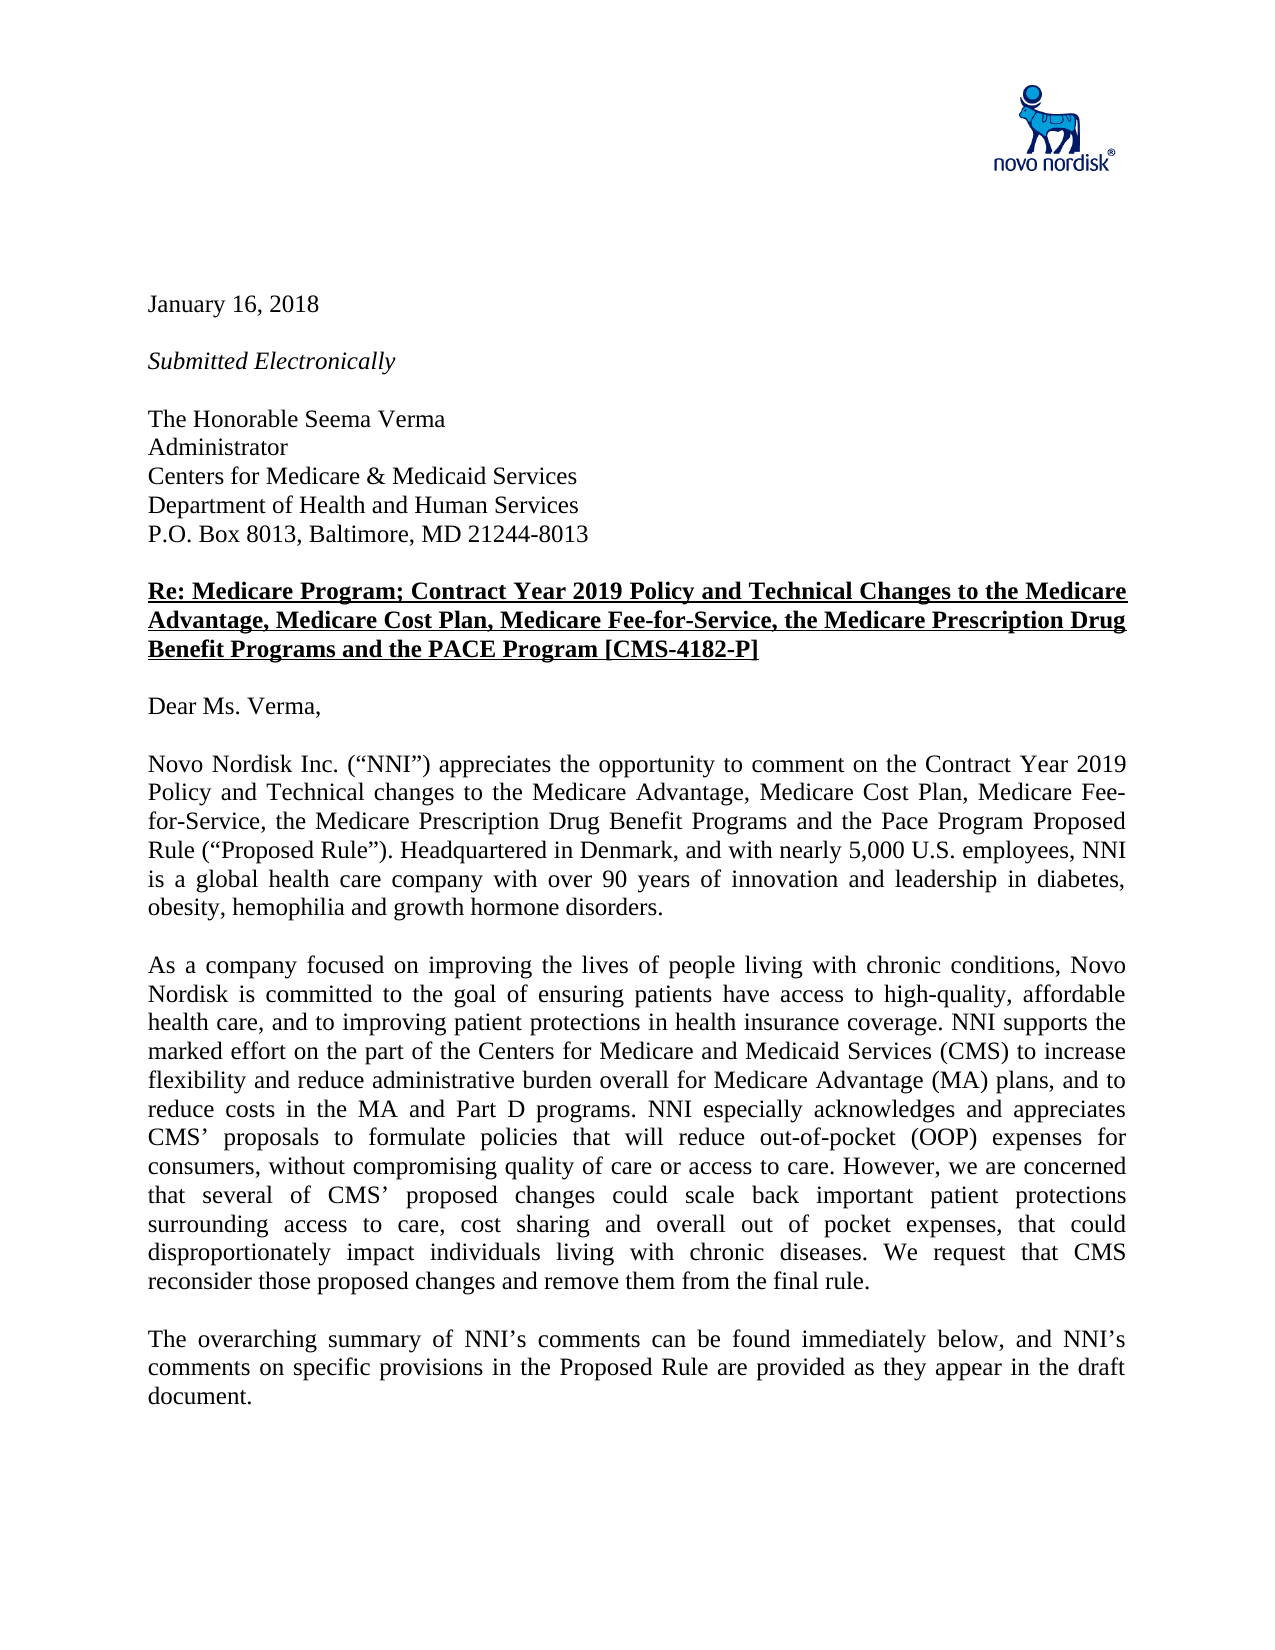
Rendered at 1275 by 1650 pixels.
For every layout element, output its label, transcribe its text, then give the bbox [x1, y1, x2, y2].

text Dear Ms. Verma, [148, 691, 1127, 720]
picture [989, 81, 1120, 174]
text Re: Medicare Program; Contract Year 2019 Policy and Technical Changes to the Medicare Advantage, Medicare Cost Plan, Medicare Fee-for-Service, the Medicare Prescription Drug Benefit Programs and the PACE Program [CMS-4182-P] [148, 631, 1127, 662]
text Administrator [148, 432, 1127, 461]
text The overarching summary of NNI’s comments can be found immediately below, and NNI’s comments on specific provisions in the Proposed Rule are provided as they appear in the draft document. [148, 1324, 1127, 1410]
text Novo Nordisk Inc. (“NNI”) appreciates the opportunity to comment on the Contract Year 2019 Policy and Technical changes to the Medicare Advantage, Medicare Cost Plan, Medicare Fee-for-Service, the Medicare Prescription Drug Benefit Programs and the Pace Program Proposed Rule (“Proposed Rule”). Headquartered in Denmark, and with nearly 5,000 U.S. employees, NNI is a global health care company with over 90 years of innovation and leadership in diabetes, obesity, hemophilia and growth hormone disorders. [148, 749, 1127, 921]
text Re: Medicare Program; Contract Year 2019 Policy and Technical Changes to the Medicare Advantage, Medicare Cost Plan, Medicare Fee-for-Service, the Medicare Prescription Drug Benefit Programs and the PACE Program [CMS-4182-P] [148, 603, 1127, 630]
text Submitted Electronically [148, 346, 1127, 375]
text P.O. Box 8013, Baltimore, MD 21244-8013 [148, 519, 1127, 547]
text Department of Health and Human Services [148, 490, 1127, 519]
text January 16, 2018 [148, 289, 1127, 317]
text Centers for Medicare & Medicaid Services [148, 461, 1127, 490]
text Re: Medicare Program; Contract Year 2019 Policy and Technical Changes to the Medicare Advantage, Medicare Cost Plan, Medicare Fee-for-Service, the Medicare Prescription Drug Benefit Programs and the PACE Program [CMS-4182-P] [148, 576, 1127, 601]
text As a company focused on improving the lives of people living with chronic conditions, Novo Nordisk is committed to the goal of ensuring patients have access to high-quality, affordable health care, and to improving patient protections in health insurance coverage. NNI supports the marked effort on the part of the Centers for Medicare and Medicaid Services (CMS) to increase flexibility and reduce administrative burden overall for Medicare Advantage (MA) plans, and to reduce costs in the MA and Part D programs. NNI especially acknowledges and appreciates CMS’ proposals to formulate policies that will reduce out-of-pocket (OOP) expenses for consumers, without compromising quality of care or access to care. However, we are concerned that several of CMS’ proposed changes could scale back important patient protections surrounding access to care, cost sharing and overall out of pocket expenses, that could disproportionately impact individuals living with chronic diseases. We request that CMS reconsider those proposed changes and remove them from the final rule. [148, 950, 1127, 1295]
text The Honorable Seema Verma [148, 404, 1127, 432]
